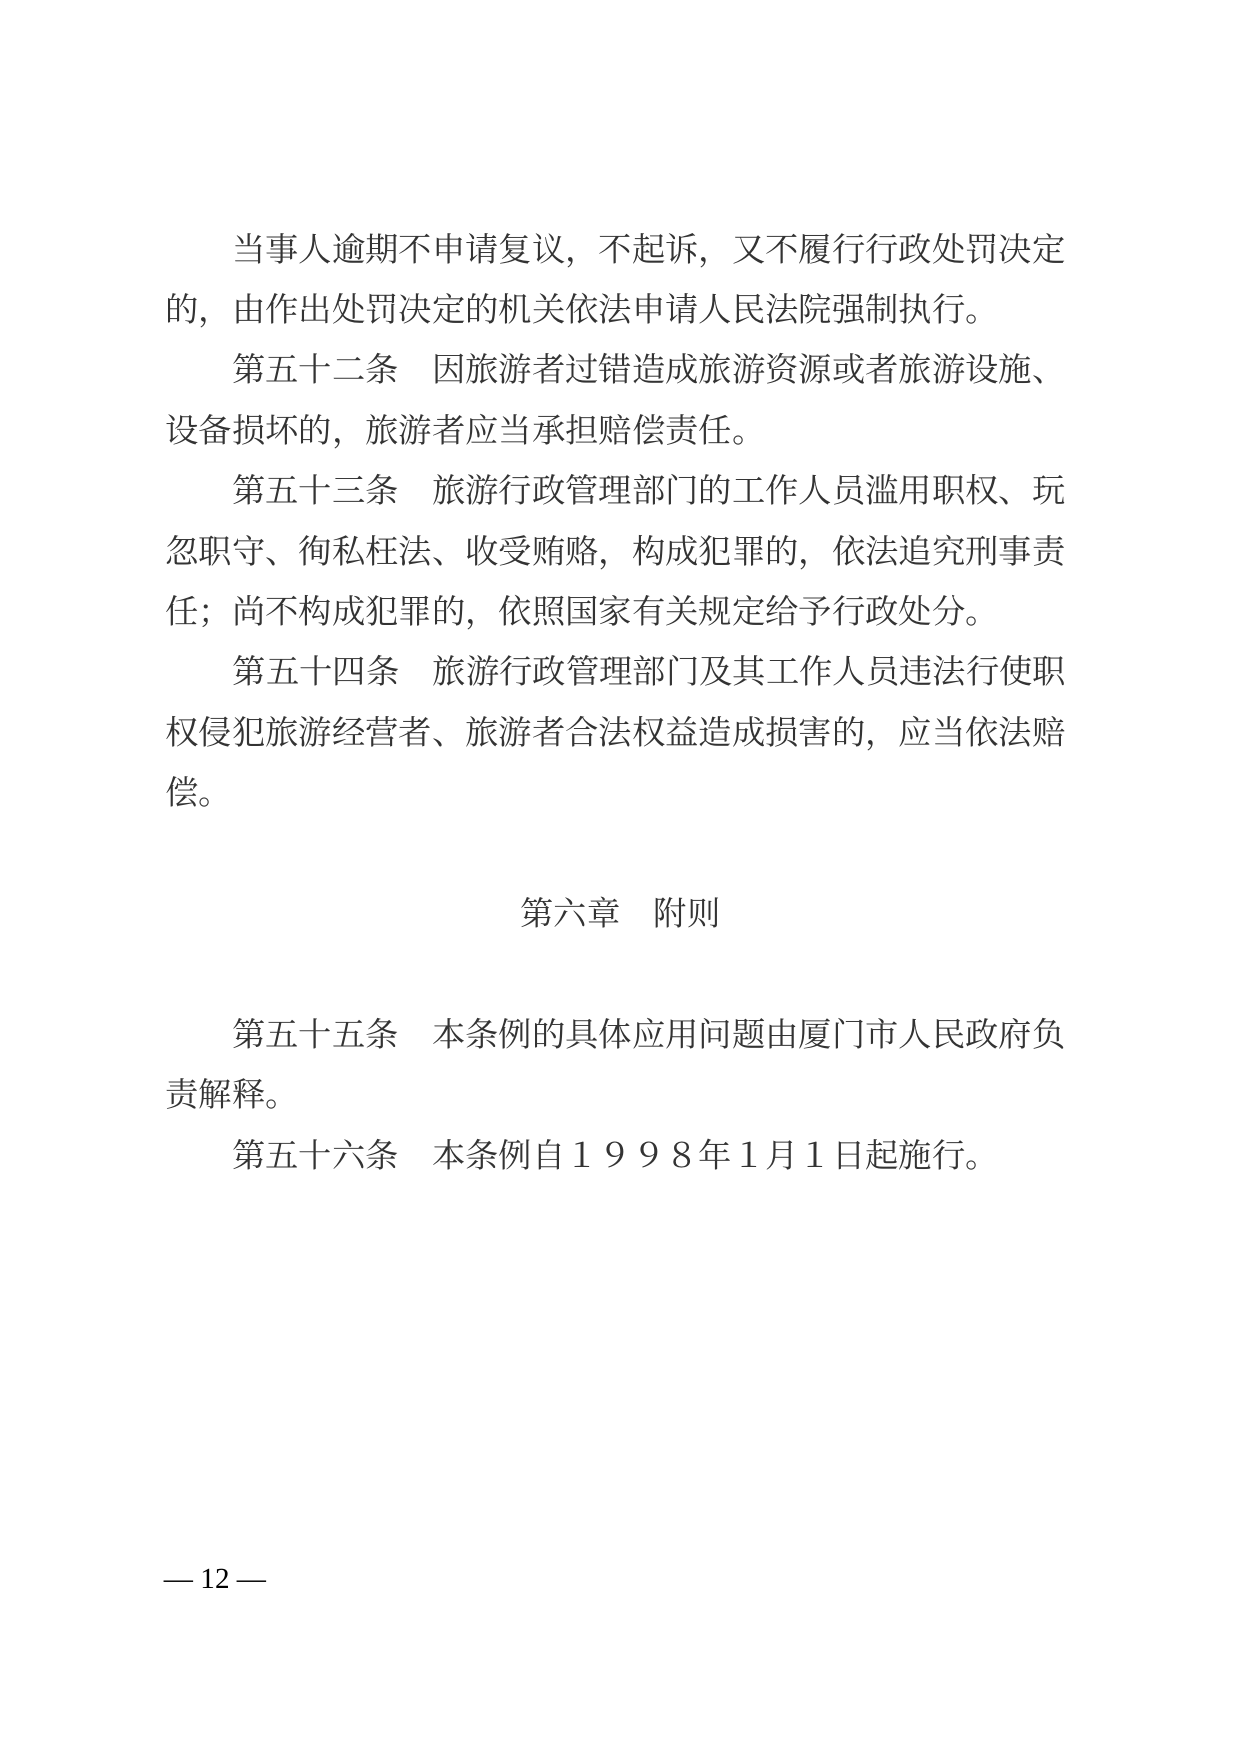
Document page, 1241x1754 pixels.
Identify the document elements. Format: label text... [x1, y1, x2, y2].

text 第五十五条 本条例的具体应用问题由厦门市人民政府负责解释。 [165, 998, 1075, 1119]
text 第五十四条 旅游行政管理部门及其工作人员违法行使职权侵犯旅游经营者、旅游者合法权益造成损害的，应当依法赔偿。 [165, 636, 1075, 817]
text 第五十二条 因旅游者过错造成旅游资源或者旅游设施、设备损坏的，旅游者应当承担赔偿责任。 [165, 333, 1075, 454]
text 第五十三条 旅游行政管理部门的工作人员滥用职权、玩忽职守、徇私枉法、收受贿赂，构成犯罪的，依法追究刑事责任；尚不构成犯罪的，依照国家有关规定给予行政处分。 [165, 454, 1075, 636]
text 当事人逾期不申请复议，不起诉，又不履行行政处罚决定的，由作出处罚决定的机关依法申请人民法院强制执行。 [165, 213, 1075, 333]
text 第五十六条 本条例自１９９８年１月１日起施行。 [165, 1119, 1075, 1179]
text 第六章 附则 [165, 877, 1075, 938]
